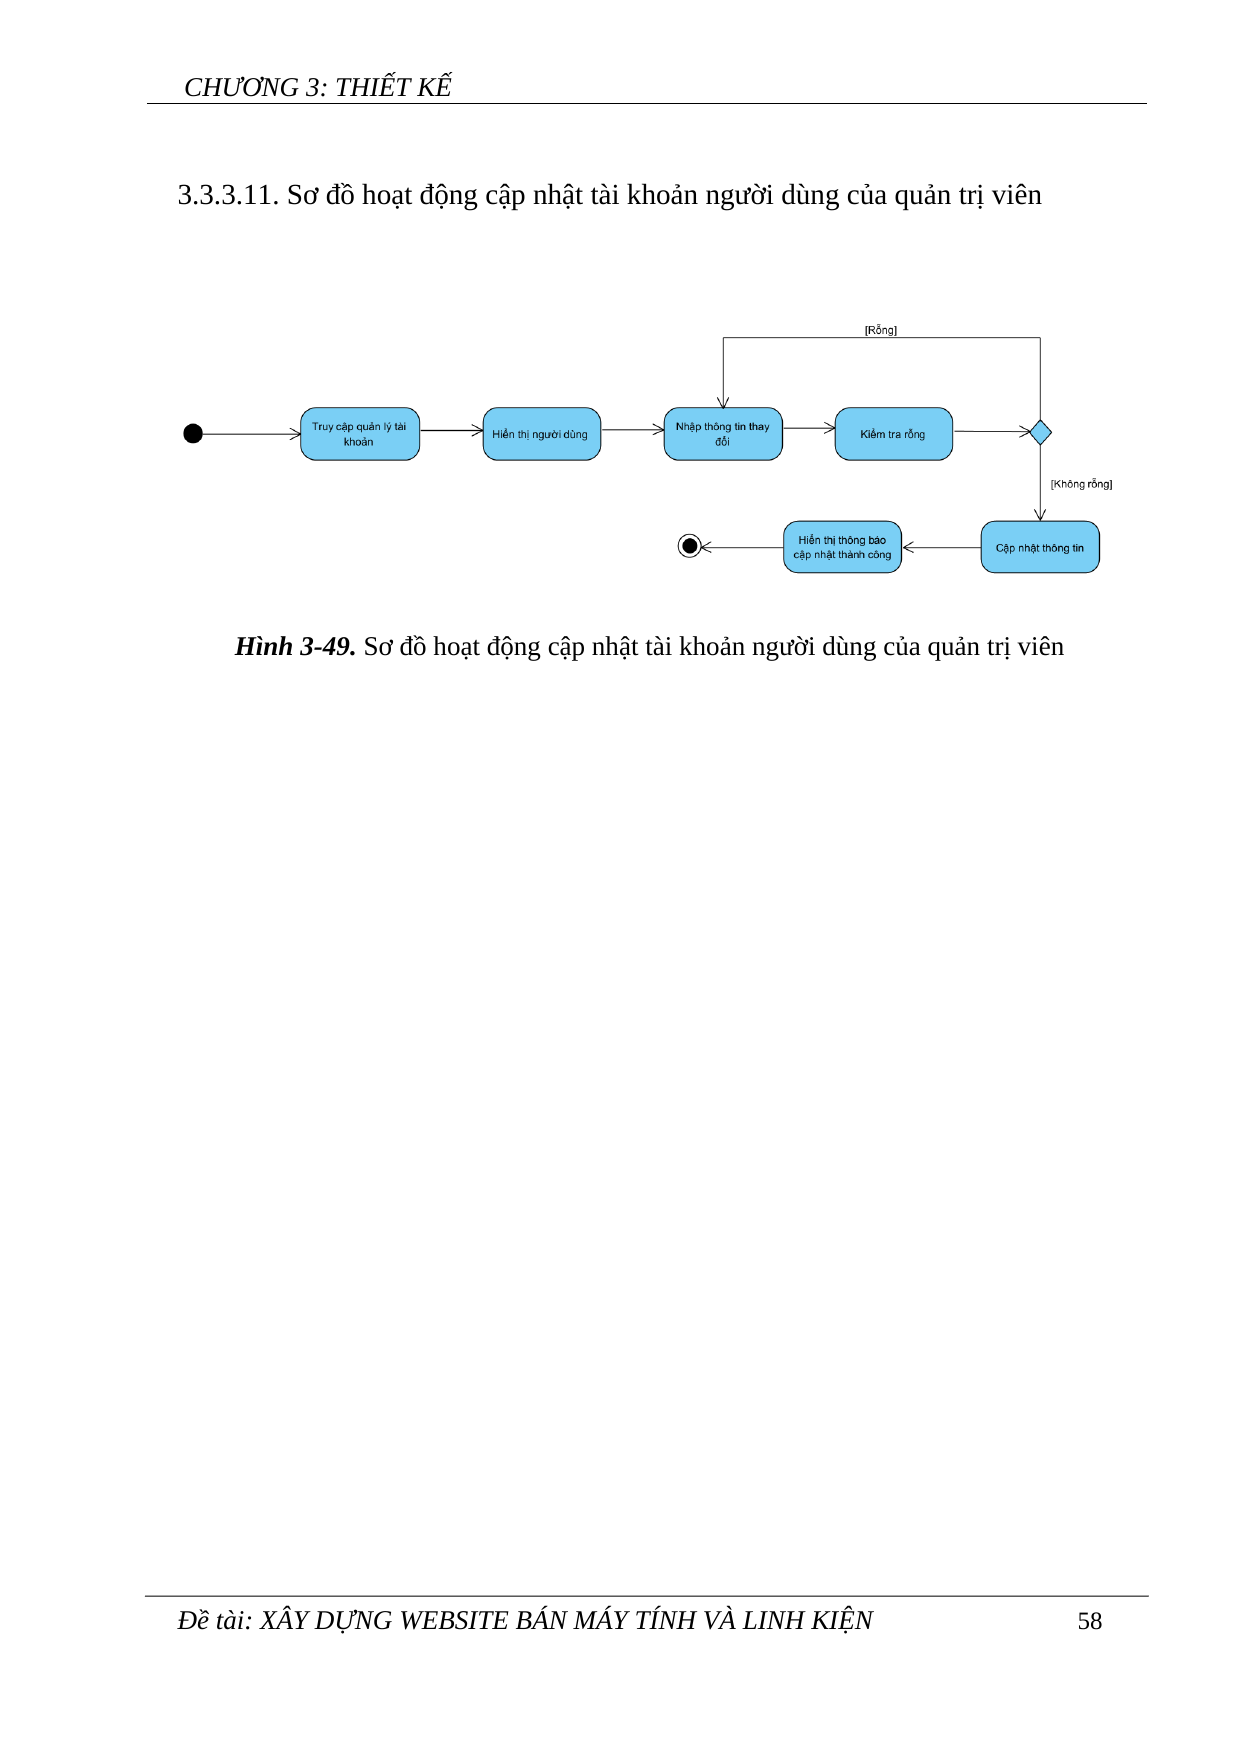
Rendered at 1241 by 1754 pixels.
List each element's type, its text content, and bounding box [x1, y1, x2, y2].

subtitle Sơ đồ hoạt động cập nhật tài khoản người dùng của quản trị viên [177, 177, 1122, 211]
picture [177, 296, 1123, 608]
